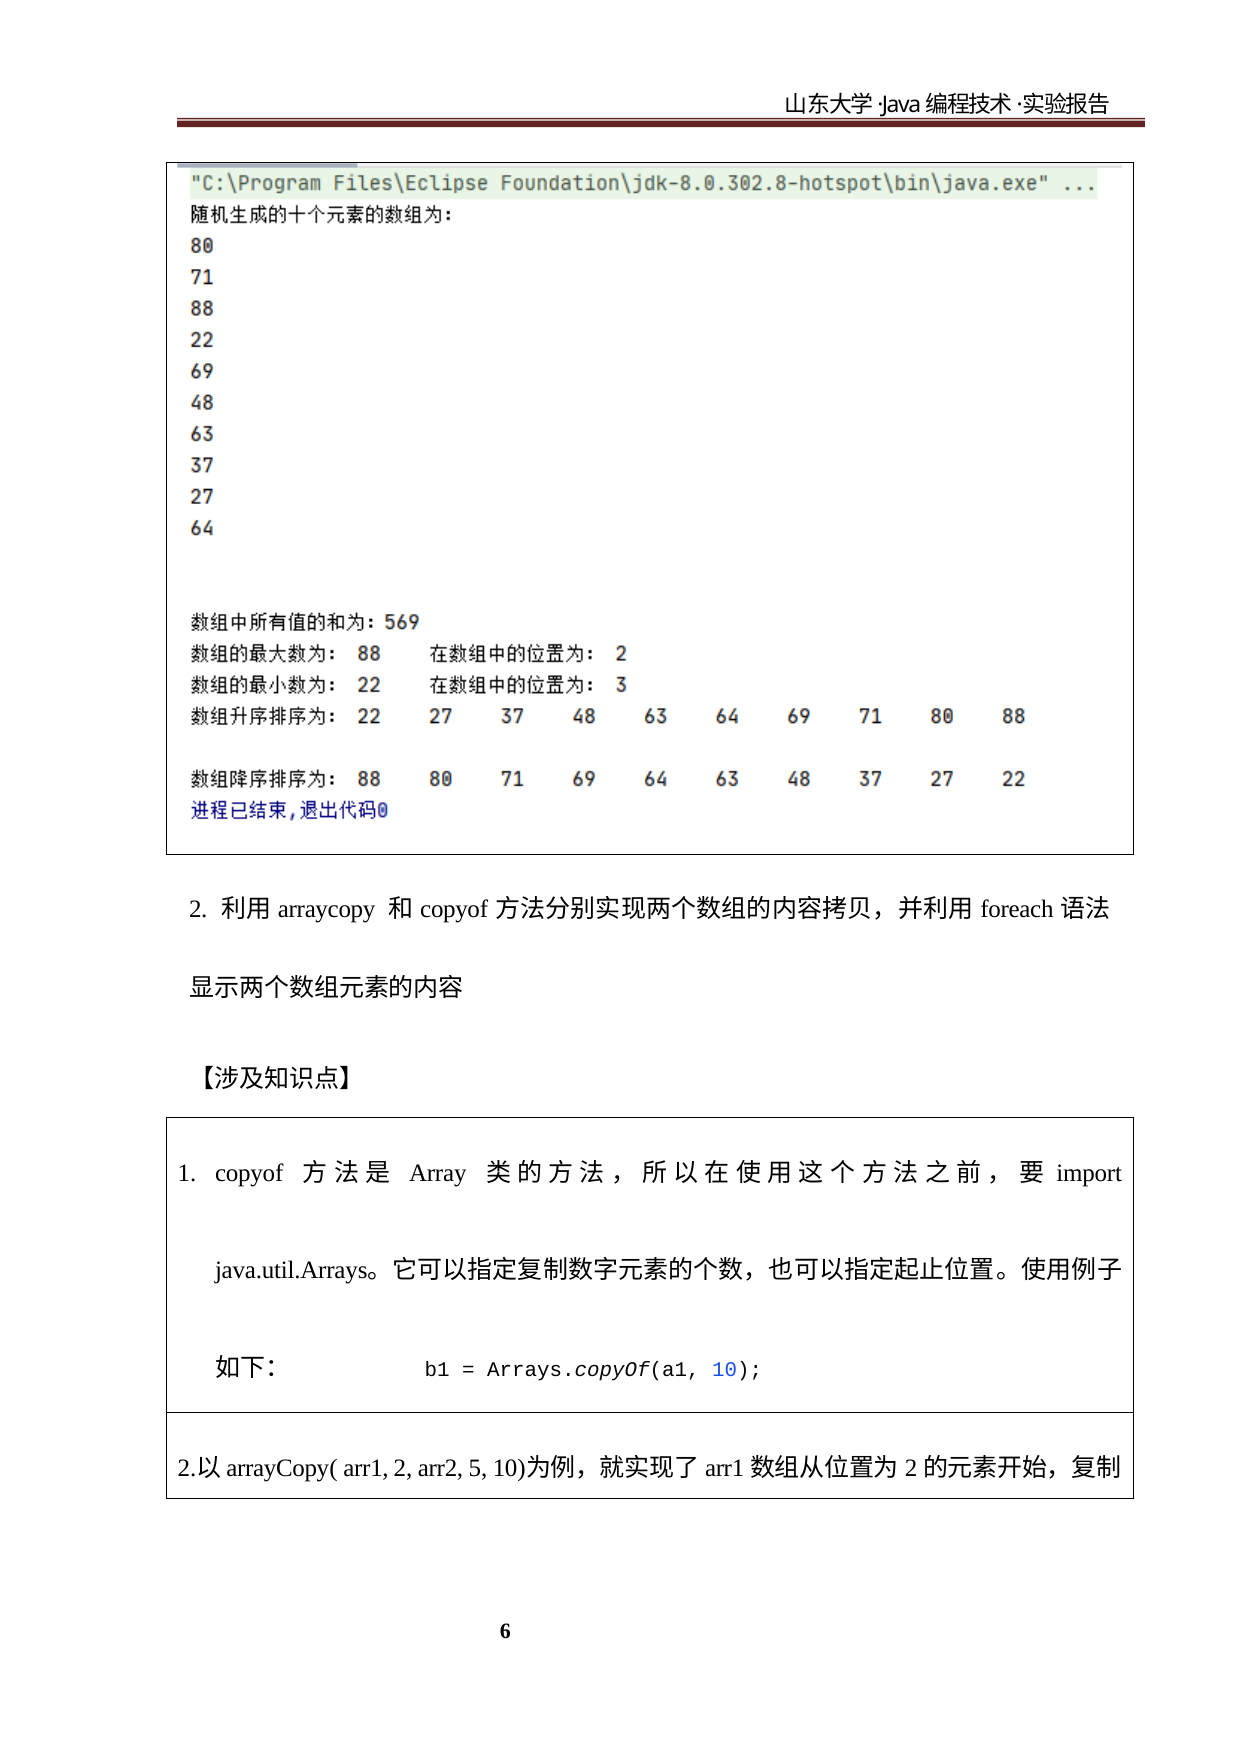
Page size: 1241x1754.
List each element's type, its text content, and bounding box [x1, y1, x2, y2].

table_header [167, 163, 1133, 854]
picture [177, 163, 1123, 837]
text 2. 利用 arraycopy 和 copyof 方法分别实现两个数组的内容拷贝，并利用 foreach 语法显示两个数组元素的内容 [189, 874, 1110, 1018]
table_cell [167, 1413, 1133, 1498]
text 【涉及知识点】 [189, 1044, 1110, 1109]
table_header copyof 方法是 Array 类的方法，所以在使用这个方法之前，要import java.util.Arrays。它可以指定复制数字元素的个数，也可以指定起止位置。使用例子如下： b1 = Arrays.copyOf(a1, 10); [167, 1118, 1133, 1412]
